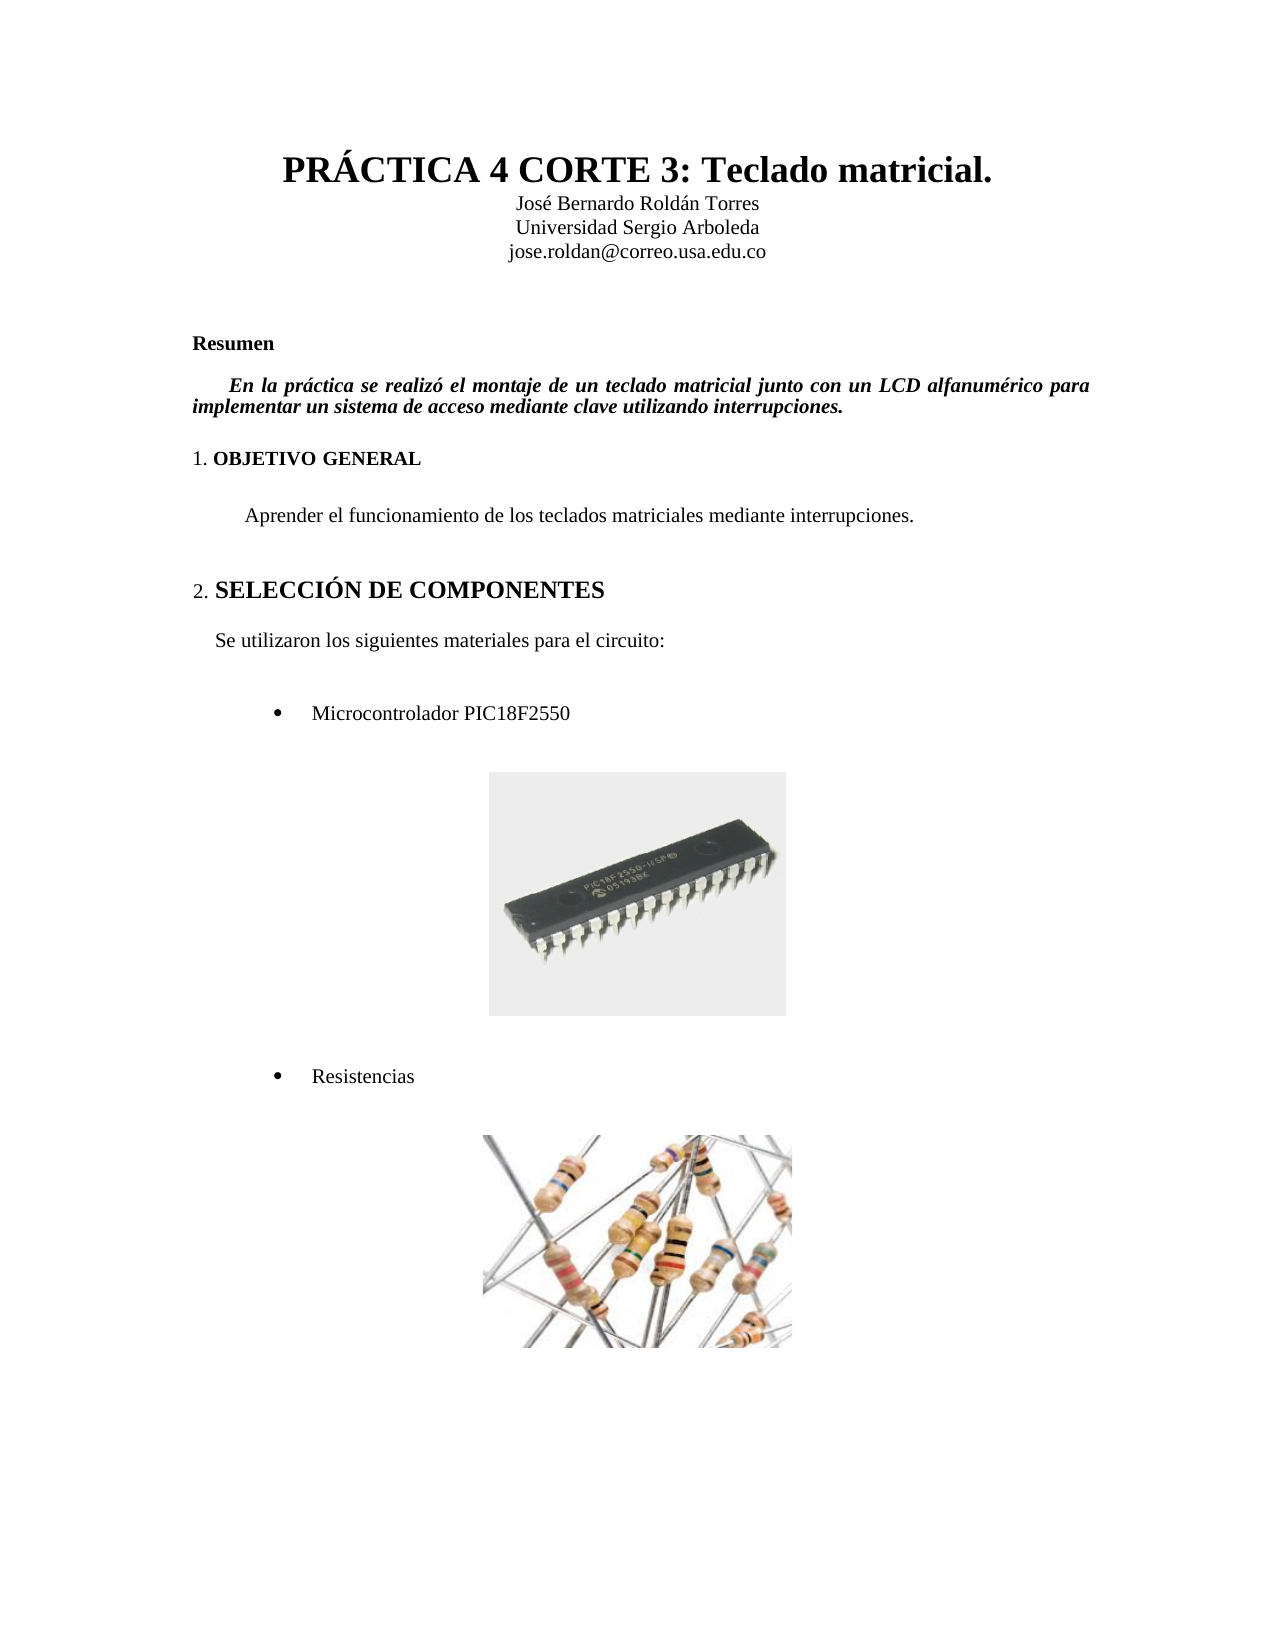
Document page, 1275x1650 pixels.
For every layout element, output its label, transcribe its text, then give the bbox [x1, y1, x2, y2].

list Microcontrolador PIC18F2550 [274, 701, 1098, 724]
text jose.roldan@correo.usa.edu.co [177, 239, 1098, 263]
text Resumen [177, 334, 1093, 355]
text Práctica 4 CORTE 3: Teclado matricial. [177, 148, 1098, 191]
list Resistencias [274, 1063, 1098, 1088]
text Universidad Sergio Arboleda [177, 215, 1098, 239]
text José Bernardo Roldán Torres [177, 191, 1098, 215]
list 1. objetivo general [192, 442, 1098, 471]
text Se utilizaron los siguientes materiales para el circuito: [177, 628, 1098, 652]
text 2. SELECCIÓN DE COMPONENTES [177, 576, 1098, 604]
picture [482, 1135, 793, 1348]
text En la práctica se realizó el montaje de un teclado matricial junto con un LCD alfanumérico para implementar un sistema de acceso mediante clave utilizando interrupciones. [192, 376, 1093, 417]
picture [489, 772, 786, 1016]
text Aprender el funcionamiento de los teclados matriciales mediante interrupciones. [244, 503, 1093, 527]
